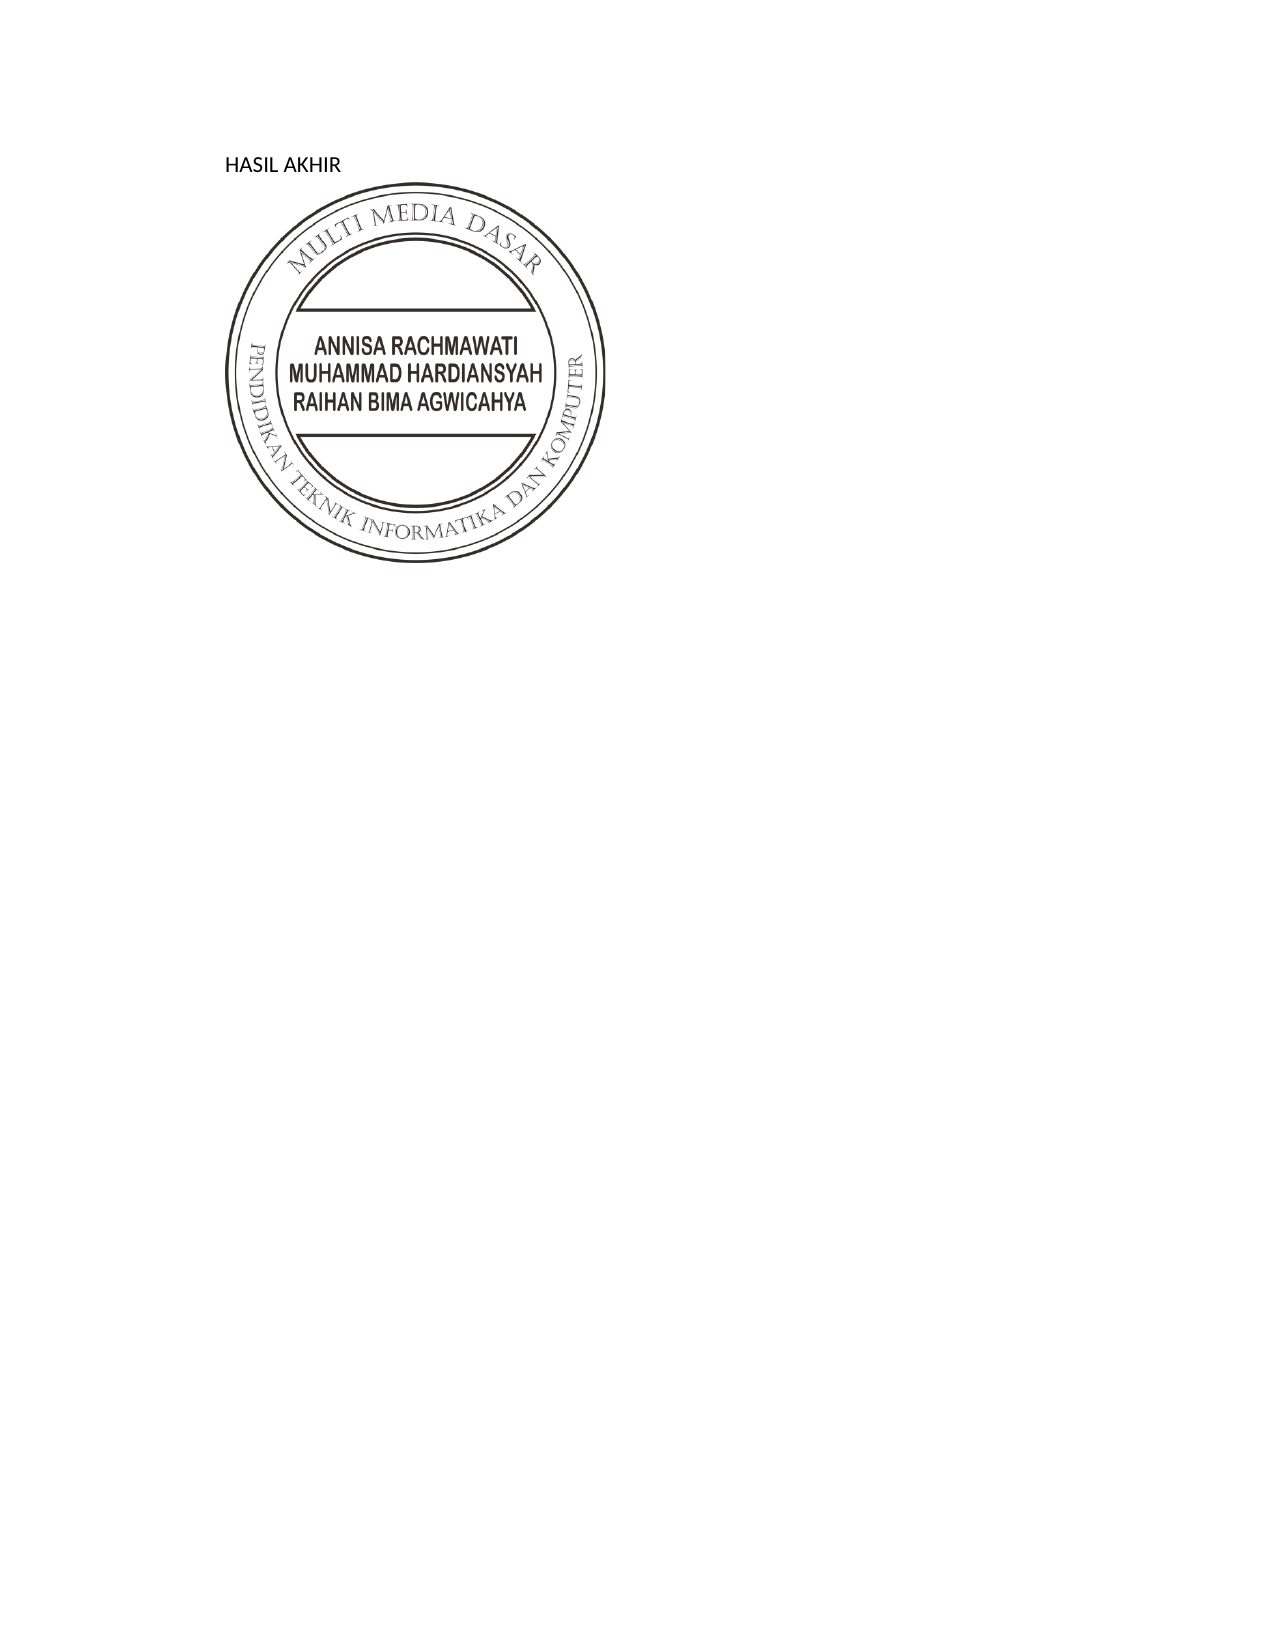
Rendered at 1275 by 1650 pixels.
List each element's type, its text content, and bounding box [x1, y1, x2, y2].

picture [225, 182, 606, 563]
list HASIL AKHIR [225, 150, 1125, 178]
